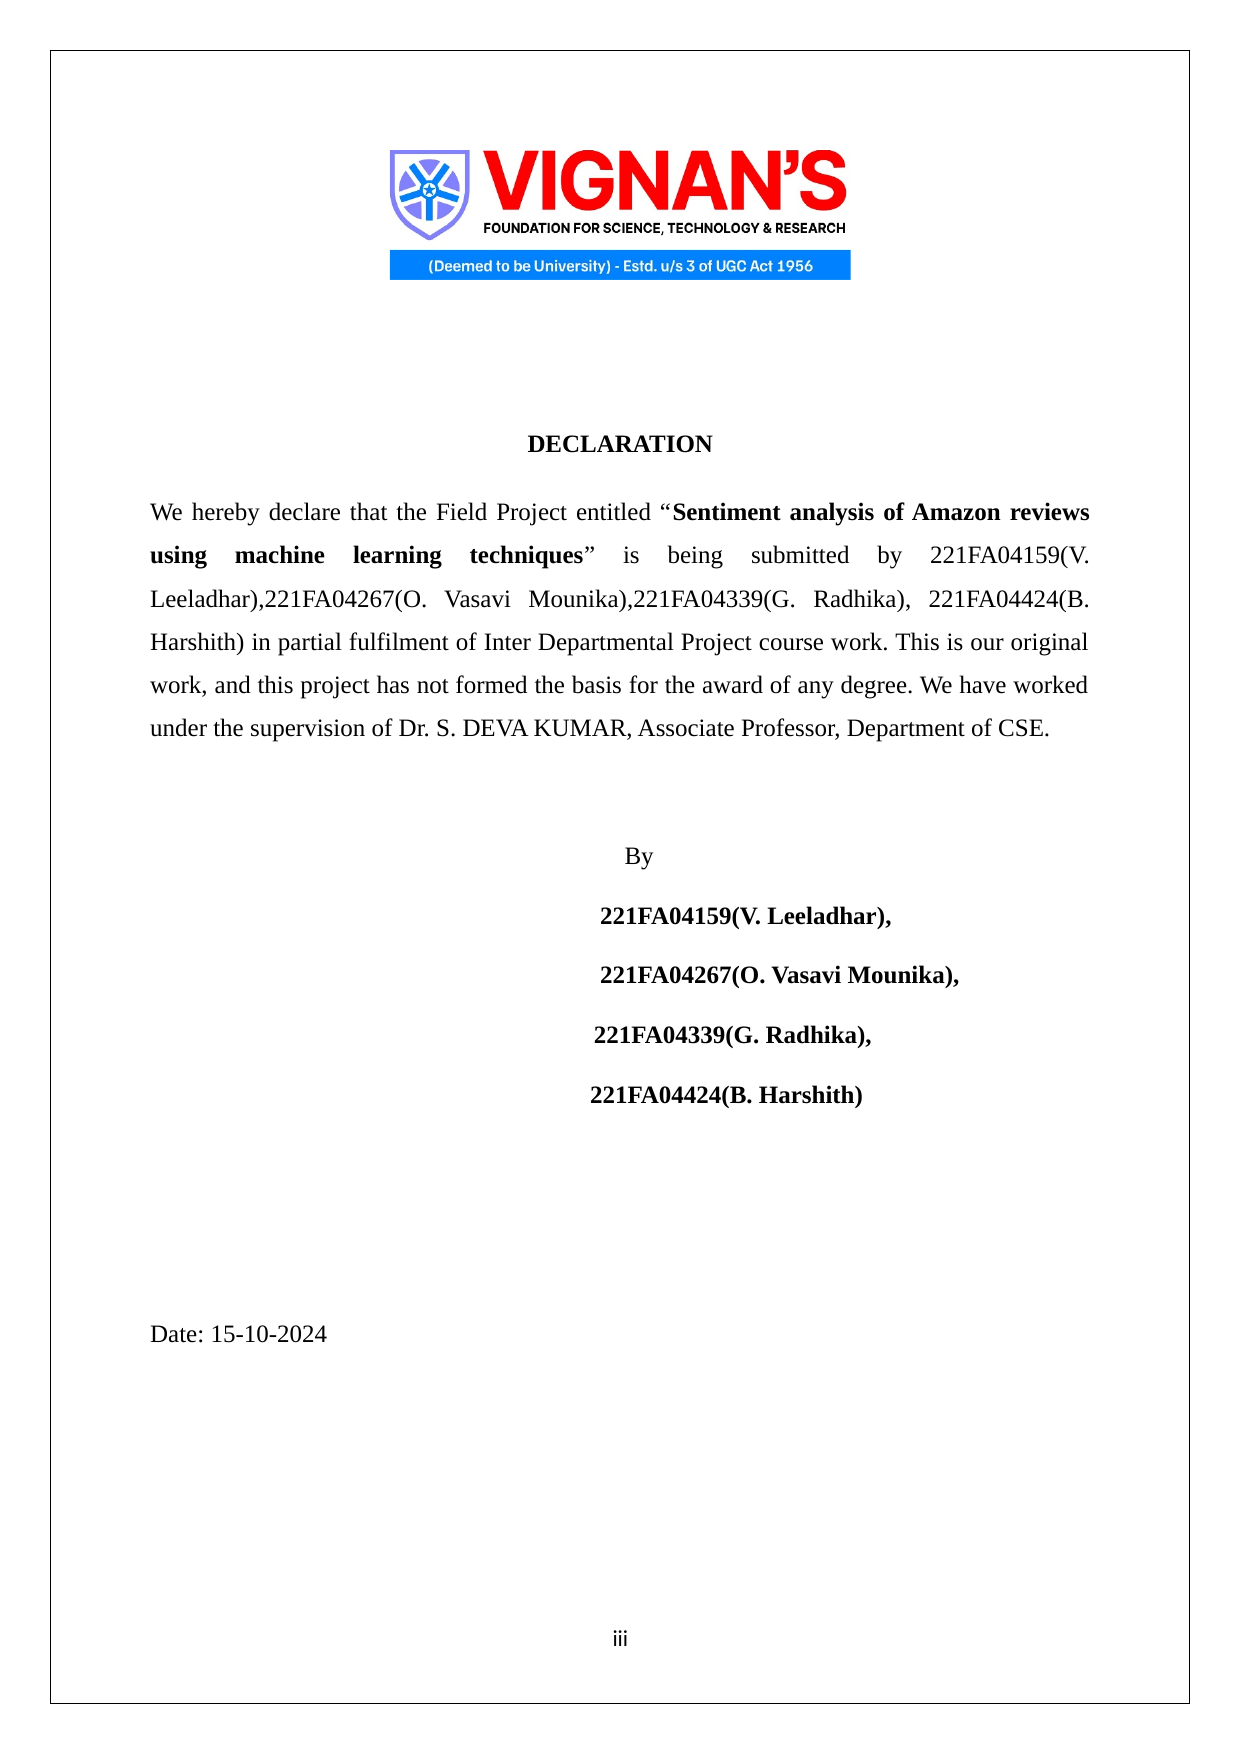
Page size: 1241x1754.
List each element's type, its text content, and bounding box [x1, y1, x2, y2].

text By [150, 841, 1090, 870]
text 221FA04339(G. Radhika), [150, 1020, 1090, 1049]
text 221FA04159(V. Leeladhar), [525, 901, 1087, 929]
picture [389, 150, 851, 280]
text We hereby declare that the Field Project entitled “Sentiment analysis of Amazon reviews using machine learning techniques” is being submitted by 221FA04159(V. Leeladhar),221FA04267(O. Vasavi Mounika),221FA04339(G. Radhika), 221FA04424(B. Harshith) in partial fulfilment of Inter Departmental Project course work. This is our original work, and this project has not formed the basis for the award of any degree. We have worked under the supervision of Dr. S. DEVA KUMAR, Associate Professor, Department of CSE. [150, 497, 1090, 742]
text Date: 15-10-2024 [150, 1319, 1087, 1348]
text 221FA04267(O. Vasavi Mounika), [525, 961, 1087, 989]
text DECLARATION [150, 429, 1090, 458]
text 221FA04424(B. Harshith) [150, 1080, 1090, 1109]
